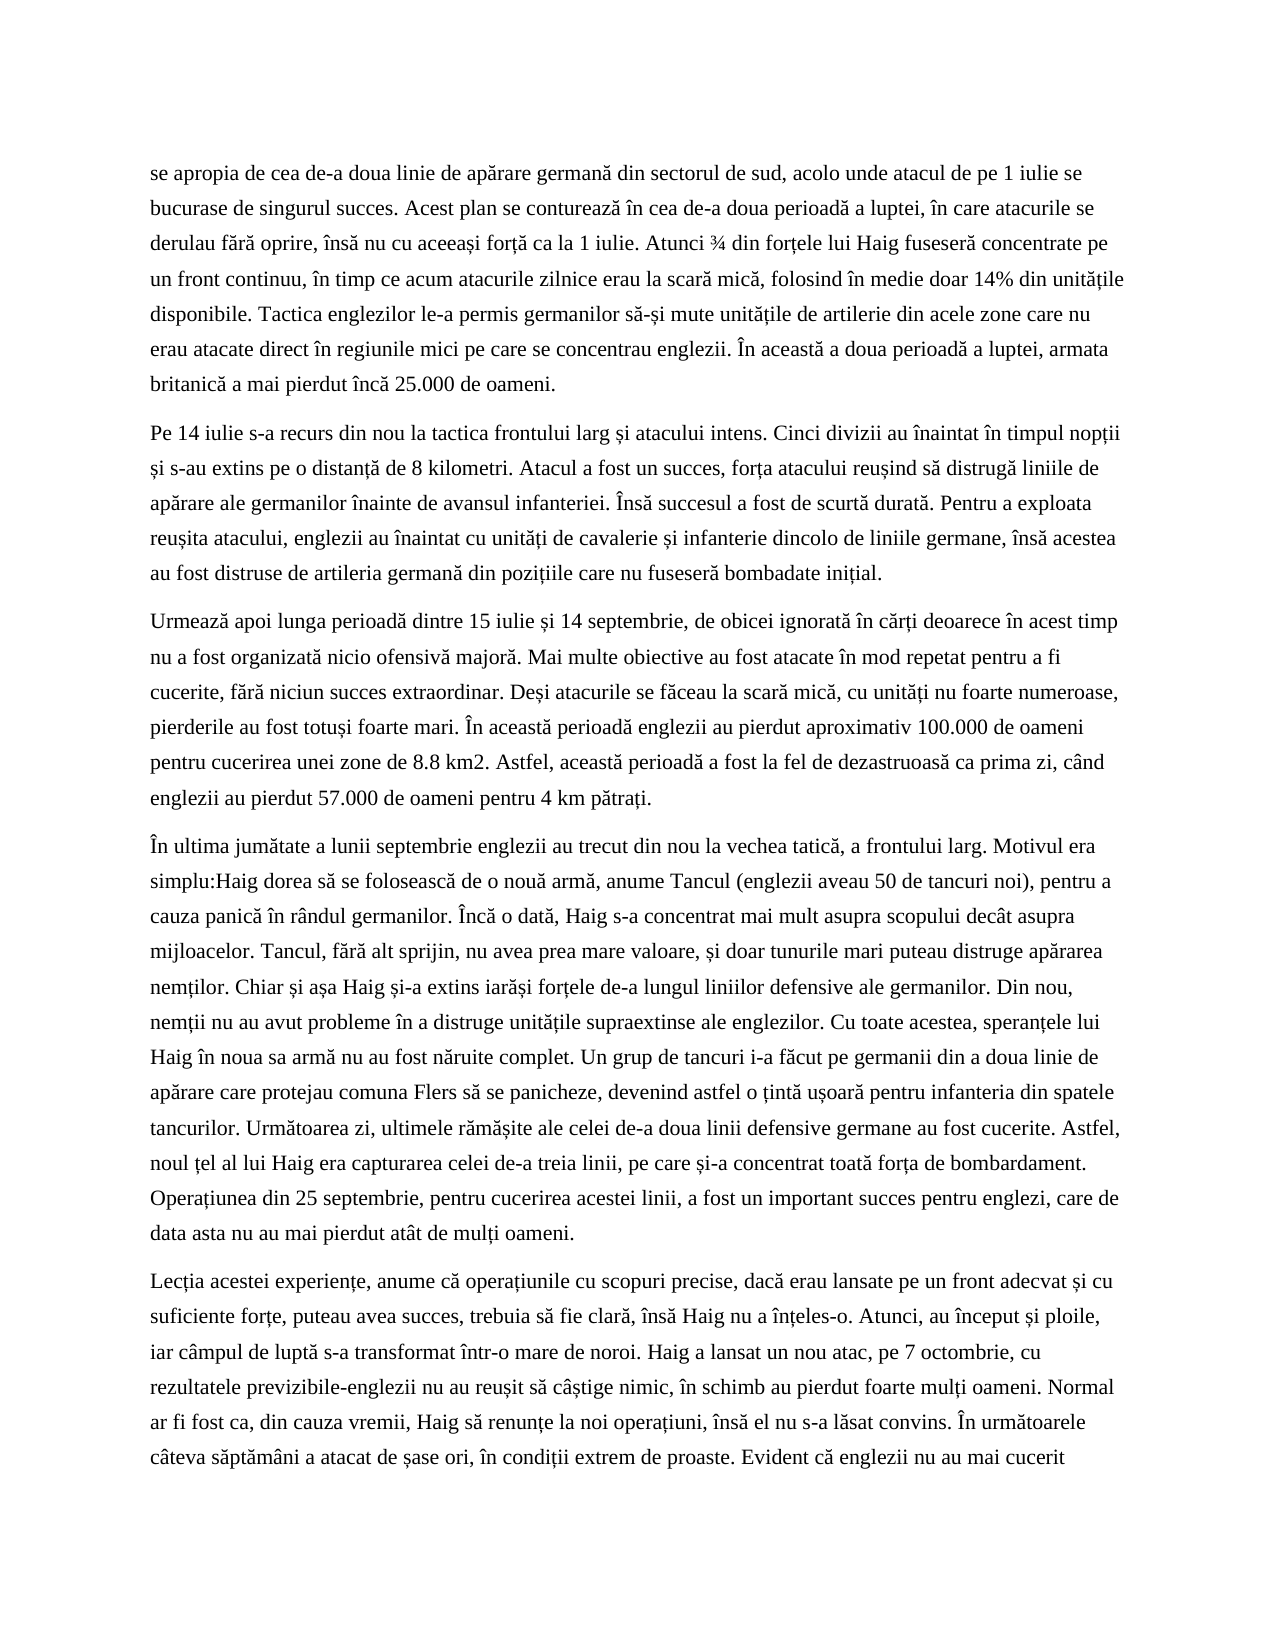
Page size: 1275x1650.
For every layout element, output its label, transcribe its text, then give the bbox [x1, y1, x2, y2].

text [150, 150, 1125, 396]
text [150, 1258, 1125, 1469]
text Urmează apoi lunga perioadă dintre 15 iulie și 14 septembrie, de obicei ignorată în cărți deoarece în acest timp nu a fost organizată nicio ofensivă majoră. Mai multe obiective au fost atacate în mod repetat pentru a fi cucerite, fără niciun succes extraordinar. Deși atacurile se făceau la scară mică, cu unități nu foarte numeroase, pierderile au fost totuși foarte mari. În această perioadă englezii au pierdut aproximativ 100.000 de oameni pentru cucerirea unei zone de 8.8 km2. Astfel, această perioadă a fost la fel de dezastruoasă ca prima zi, când englezii au pierdut 57.000 de oameni pentru 4 km pătrați. [150, 598, 1125, 810]
text Pe 14 iulie s-a recurs din nou la tactica frontului larg și atacului intens. Cinci divizii au înaintat în timpul nopții și s-au extins pe o distanță de 8 kilometri. Atacul a fost un succes, forța atacului reușind să distrugă liniile de apărare ale germanilor înainte de avansul infanteriei. Însă succesul a fost de scurtă durată. Pentru a exploata reușita atacului, englezii au înaintat cu unități de cavalerie și infanterie dincolo de liniile germane, însă acestea au fost distruse de artileria germană din pozițiile care nu fuseseră bombadate inițial. [150, 409, 1125, 586]
text În ultima jumătate a lunii septembrie englezii au trecut din nou la vechea tatică, a frontului larg. Motivul era simplu:Haig dorea să se folosească de o nouă armă, anume Tancul (englezii aveau 50 de tancuri noi), pentru a cauza panică în rândul germanilor. Încă o dată, Haig s-a concentrat mai mult asupra scopului decât asupra mijloacelor. Tancul, fără alt sprijin, nu avea prea mare valoare, și doar tunurile mari puteau distruge apărarea nemților. Chiar și așa Haig și-a extins iarăși forțele de-a lungul liniilor defensive ale germanilor. Din nou, nemții nu au avut probleme în a distruge unitățile supraextinse ale englezilor. Cu toate acestea, speranțele lui Haig în noua sa armă nu au fost năruite complet. Un grup de tancuri i-a făcut pe germanii din a doua linie de apărare care protejau comuna Flers să se panicheze, devenind astfel o țintă ușoară pentru infanteria din spatele tancurilor. Următoarea zi, ultimele rămășite ale celei de-a doua linii defensive germane au fost cucerite. Astfel, noul țel al lui Haig era capturarea celei de-a treia linii, pe care și-a concentrat toată forța de bombardament. Operațiunea din 25 septembrie, pentru cucerirea acestei linii, a fost un important succes pentru englezi, care de data asta nu au mai pierdut atât de mulți oameni. [150, 823, 1125, 1245]
